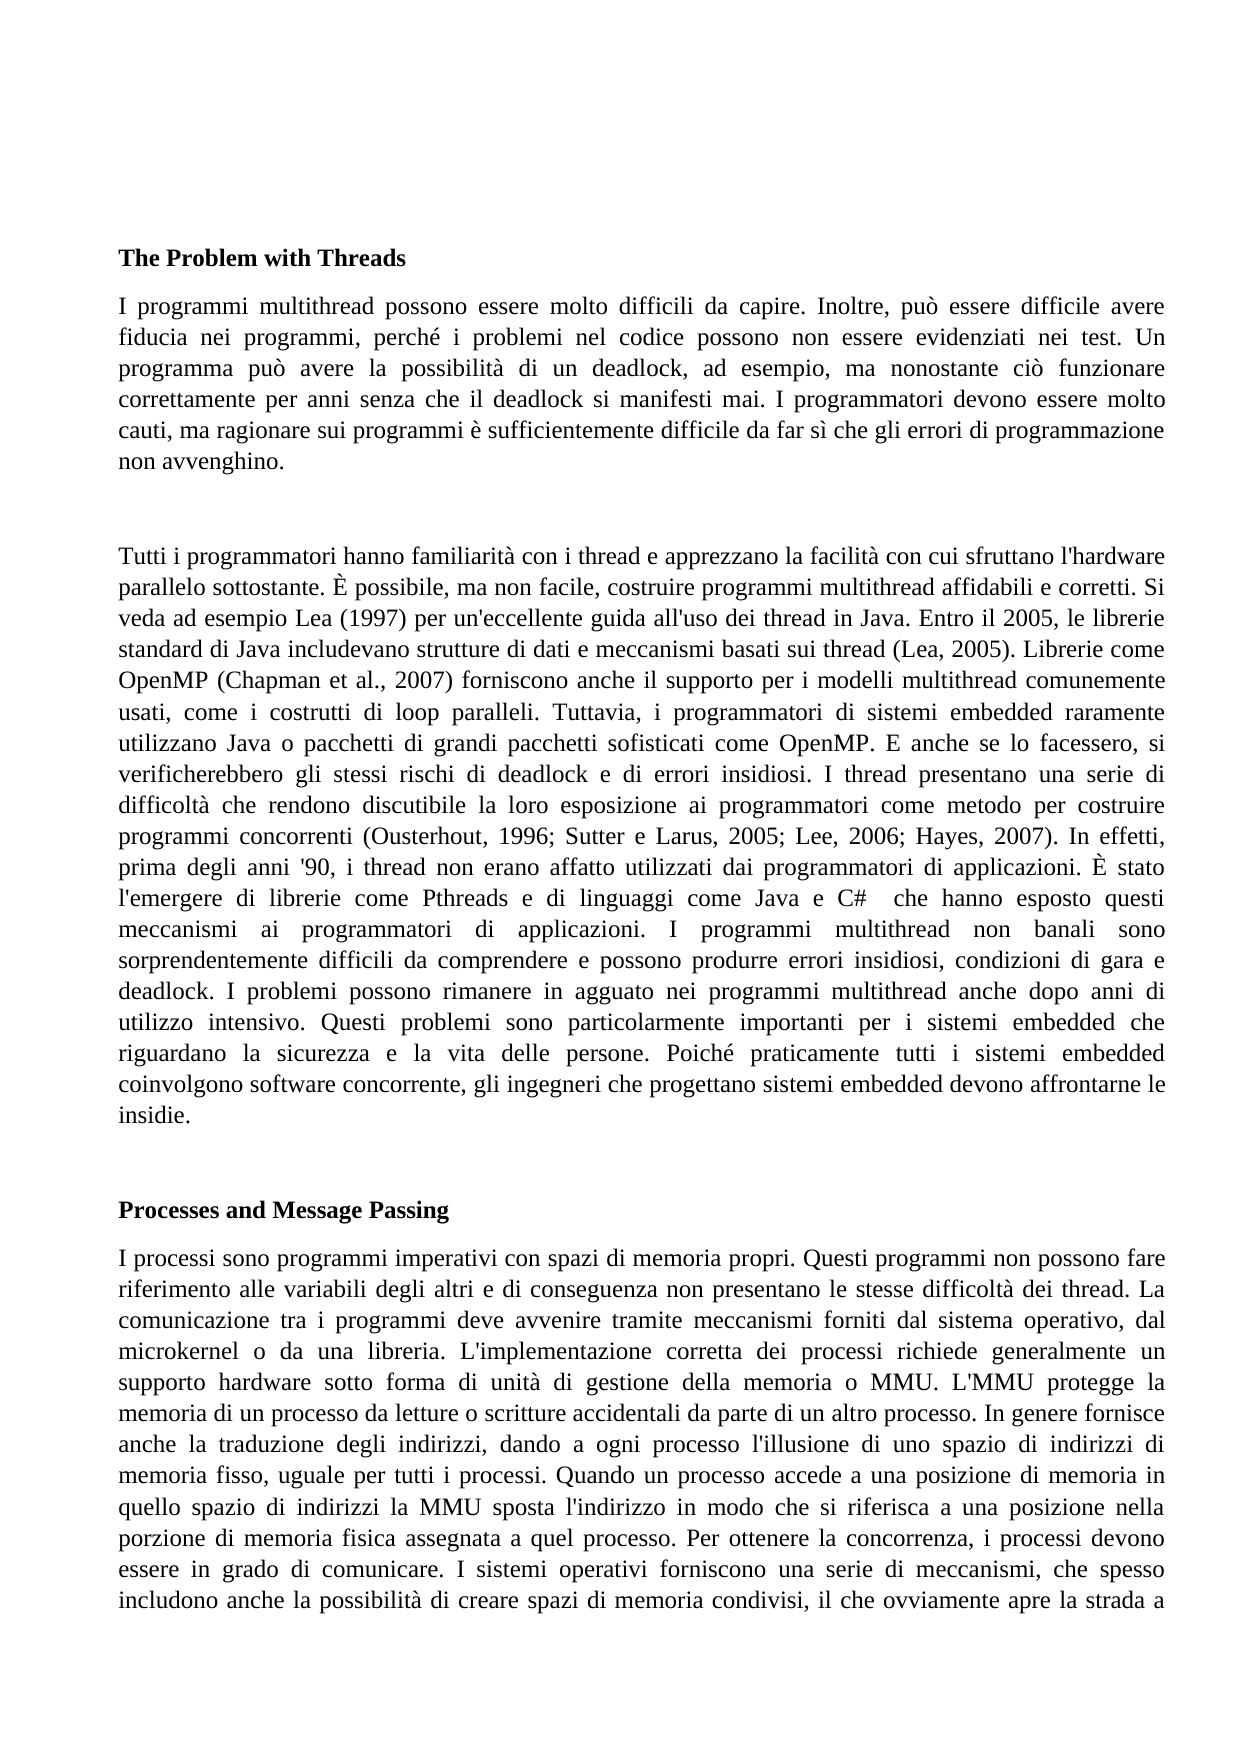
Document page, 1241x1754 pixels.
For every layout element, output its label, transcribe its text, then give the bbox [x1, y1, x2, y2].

text The Problem with Threads [118, 243, 1167, 272]
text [118, 1243, 1167, 1613]
text Processes and Message Passing [118, 1196, 1167, 1224]
text I programmi multithread possono essere molto difficili da capire. Inoltre, può essere difficile avere fiducia nei programmi, perché i problemi nel codice possono non essere evidenziati nei test. Un programma può avere la possibilità di un deadlock, ad esempio, ma nonostante ciò funzionare correttamente per anni senza che il deadlock si manifesti mai. I programmatori devono essere molto cauti, ma ragionare sui programmi è sufficientemente difficile da far sì che gli errori di programmazione non avvenghino. [118, 291, 1167, 475]
text Tutti i programmatori hanno familiarità con i thread e apprezzano la facilità con cui sfruttano l'hardware parallelo sottostante. È possibile, ma non facile, costruire programmi multithread affidabili e corretti. Si veda ad esempio Lea (1997) per un'eccellente guida all'uso dei thread in Java. Entro il 2005, le librerie standard di Java includevano strutture di dati e meccanismi basati sui thread (Lea, 2005). Librerie come OpenMP (Chapman et al., 2007) forniscono anche il supporto per i modelli multithread comunemente usati, come i costrutti di loop paralleli. Tuttavia, i programmatori di sistemi embedded raramente utilizzano Java o pacchetti di grandi pacchetti sofisticati come OpenMP. E anche se lo facessero, si verificherebbero gli stessi rischi di deadlock e di errori insidiosi. I thread presentano una serie di difficoltà che rendono discutibile la loro esposizione ai programmatori come metodo per costruire programmi concorrenti (Ousterhout, 1996; Sutter e Larus, 2005; Lee, 2006; Hayes, 2007). In effetti, prima degli anni '90, i thread non erano affatto utilizzati dai programmatori di applicazioni. È stato l'emergere di librerie come Pthreads e di linguaggi come Java e C# che hanno esposto questi meccanismi ai programmatori di applicazioni. I programmi multithread non banali sono sorprendentemente difficili da comprendere e possono produrre errori insidiosi, condizioni di gara e deadlock. I problemi possono rimanere in agguato nei programmi multithread anche dopo anni di utilizzo intensivo. Questi problemi sono particolarmente importanti per i sistemi embedded che riguardano la sicurezza e la vita delle persone. Poiché praticamente tutti i sistemi embedded coinvolgono software concorrente, gli ingegneri che progettano sistemi embedded devono affrontarne le insidie. [118, 541, 1167, 1129]
